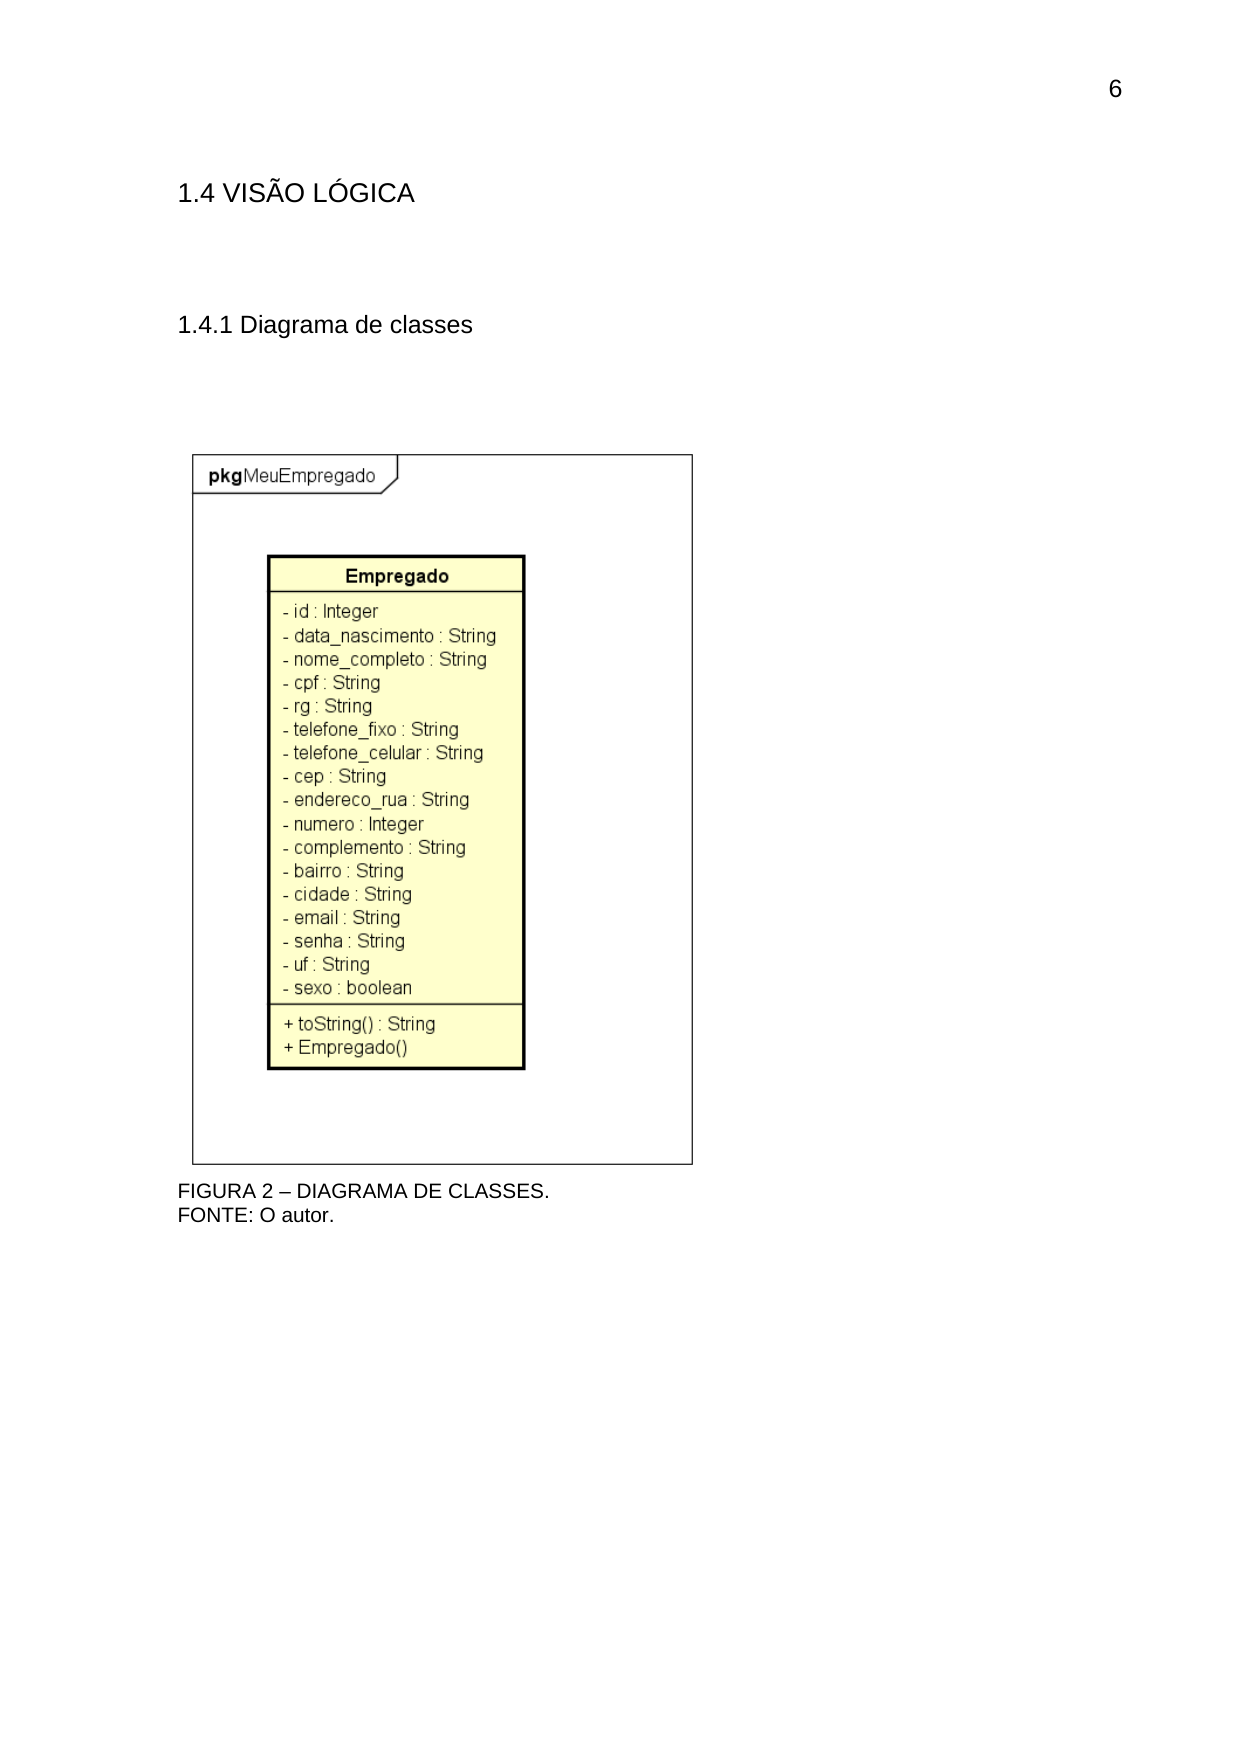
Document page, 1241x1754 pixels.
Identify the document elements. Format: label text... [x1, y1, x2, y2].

picture [177, 439, 707, 1179]
text FIGURA 2 – DIAGRAMA DE CLASSES. [177, 1179, 1122, 1203]
text FONTE: O autor. [177, 1203, 1122, 1227]
subtitle VISÃO LÓGICA [177, 177, 1122, 208]
subtitle 1.4.1 Diagrama de classes [177, 310, 1122, 339]
